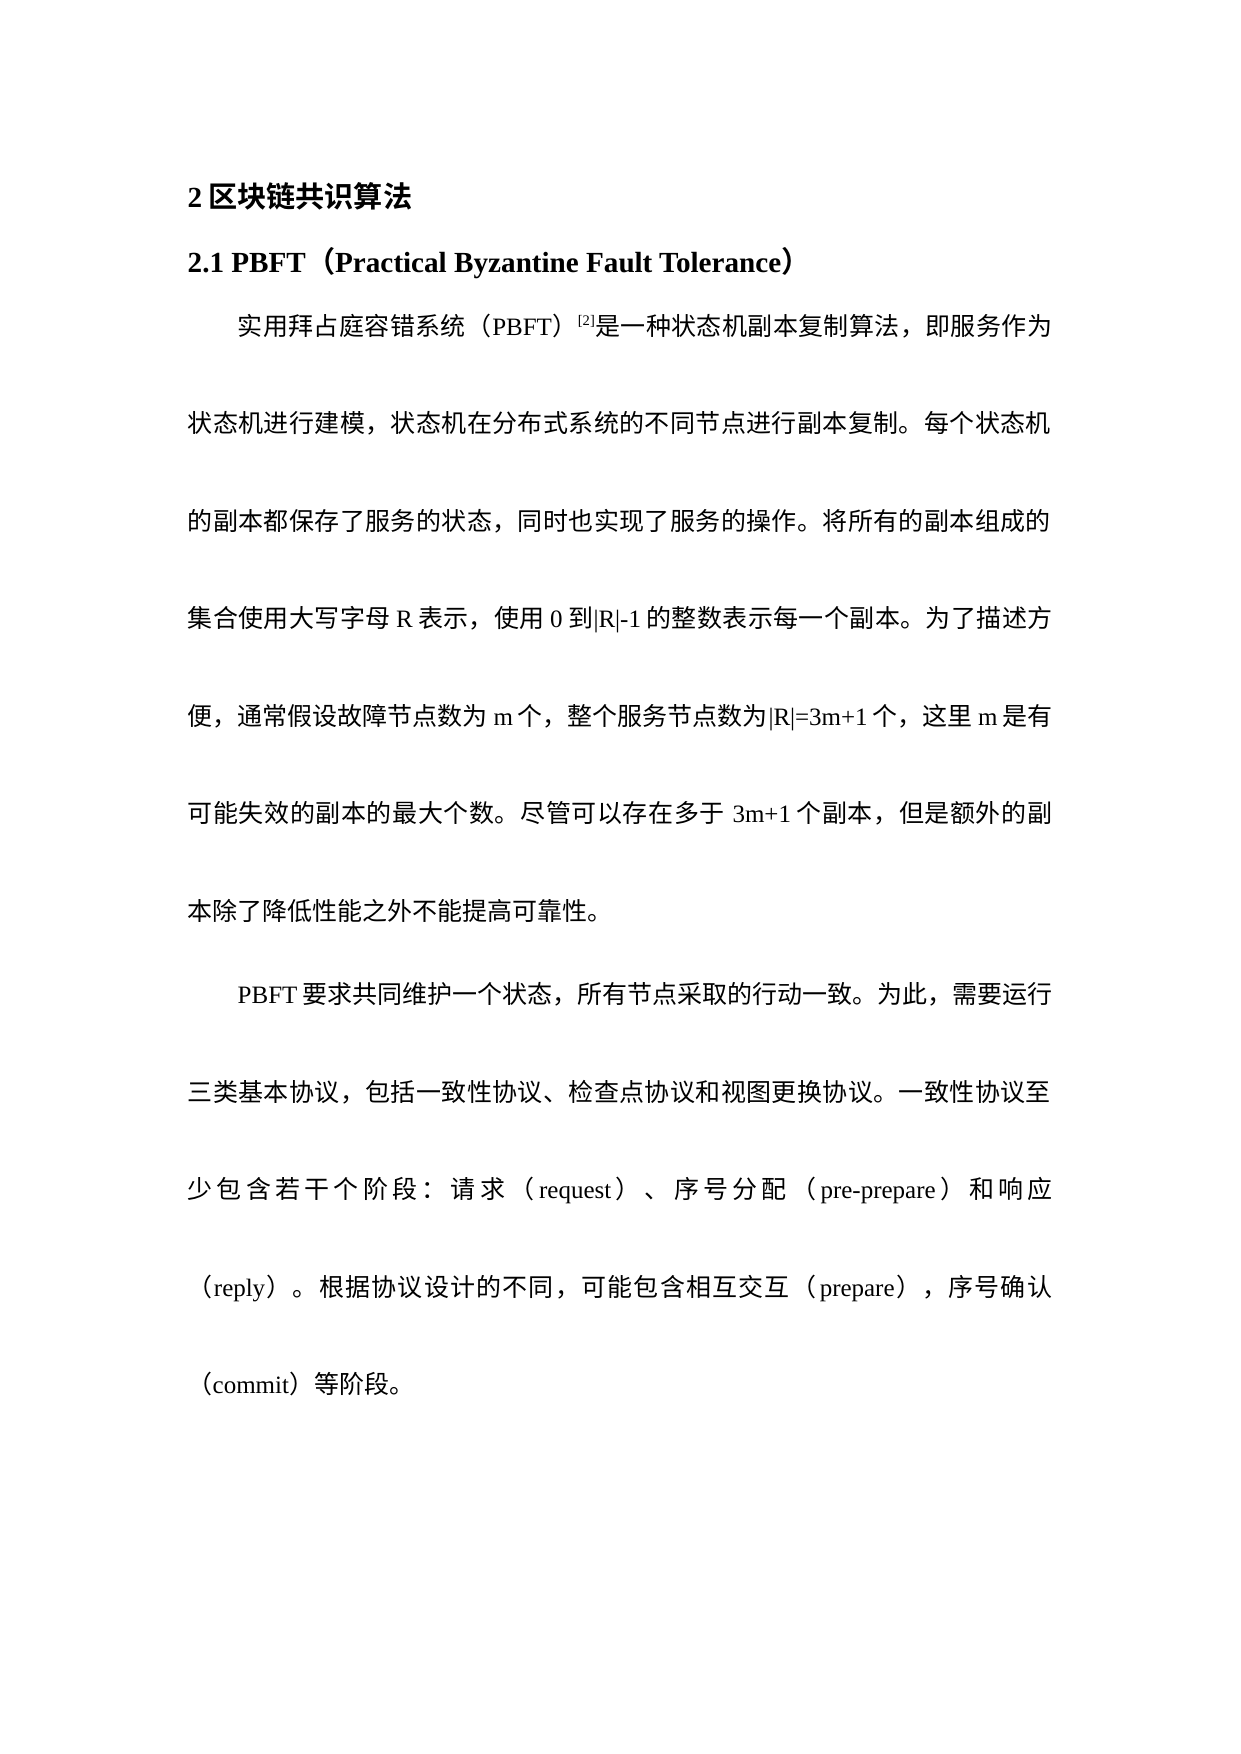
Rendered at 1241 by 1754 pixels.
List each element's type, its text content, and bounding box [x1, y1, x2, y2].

text 实用拜占庭容错系统（PBFT）[2]是一种状态机副本复制算法，即服务作为状态机进行建模，状态机在分布式系统的不同节点进行副本复制。每个状态机的副本都保存了服务的状态，同时也实现了服务的操作。将所有的副本组成的集合使用大写字母R表示，使用0到|R|-1的整数表示每一个副本。为了描述方便，通常假设故障节点数为m个，整个服务节点数为|R|=3m+1个，这里m是有可能失效的副本的最大个数。尽管可以存在多于3m+1个副本，但是额外的副本除了降低性能之外不能提高可靠性。 [187, 292, 1053, 942]
text 2 区块链共识算法 [187, 162, 1053, 227]
text PBFT要求共同维护一个状态，所有节点采取的行动一致。为此，需要运行三类基本协议，包括一致性协议、检查点协议和视图更换协议。一致性协议至少包含若干个阶段：请求（request）、序号分配（pre-prepare）和响应（reply）。根据协议设计的不同，可能包含相互交互（prepare），序号确认（commit）等阶段。 [187, 960, 1053, 1415]
text 2.1 PBFT（Practical Byzantine Fault Tolerance） [187, 227, 1053, 292]
